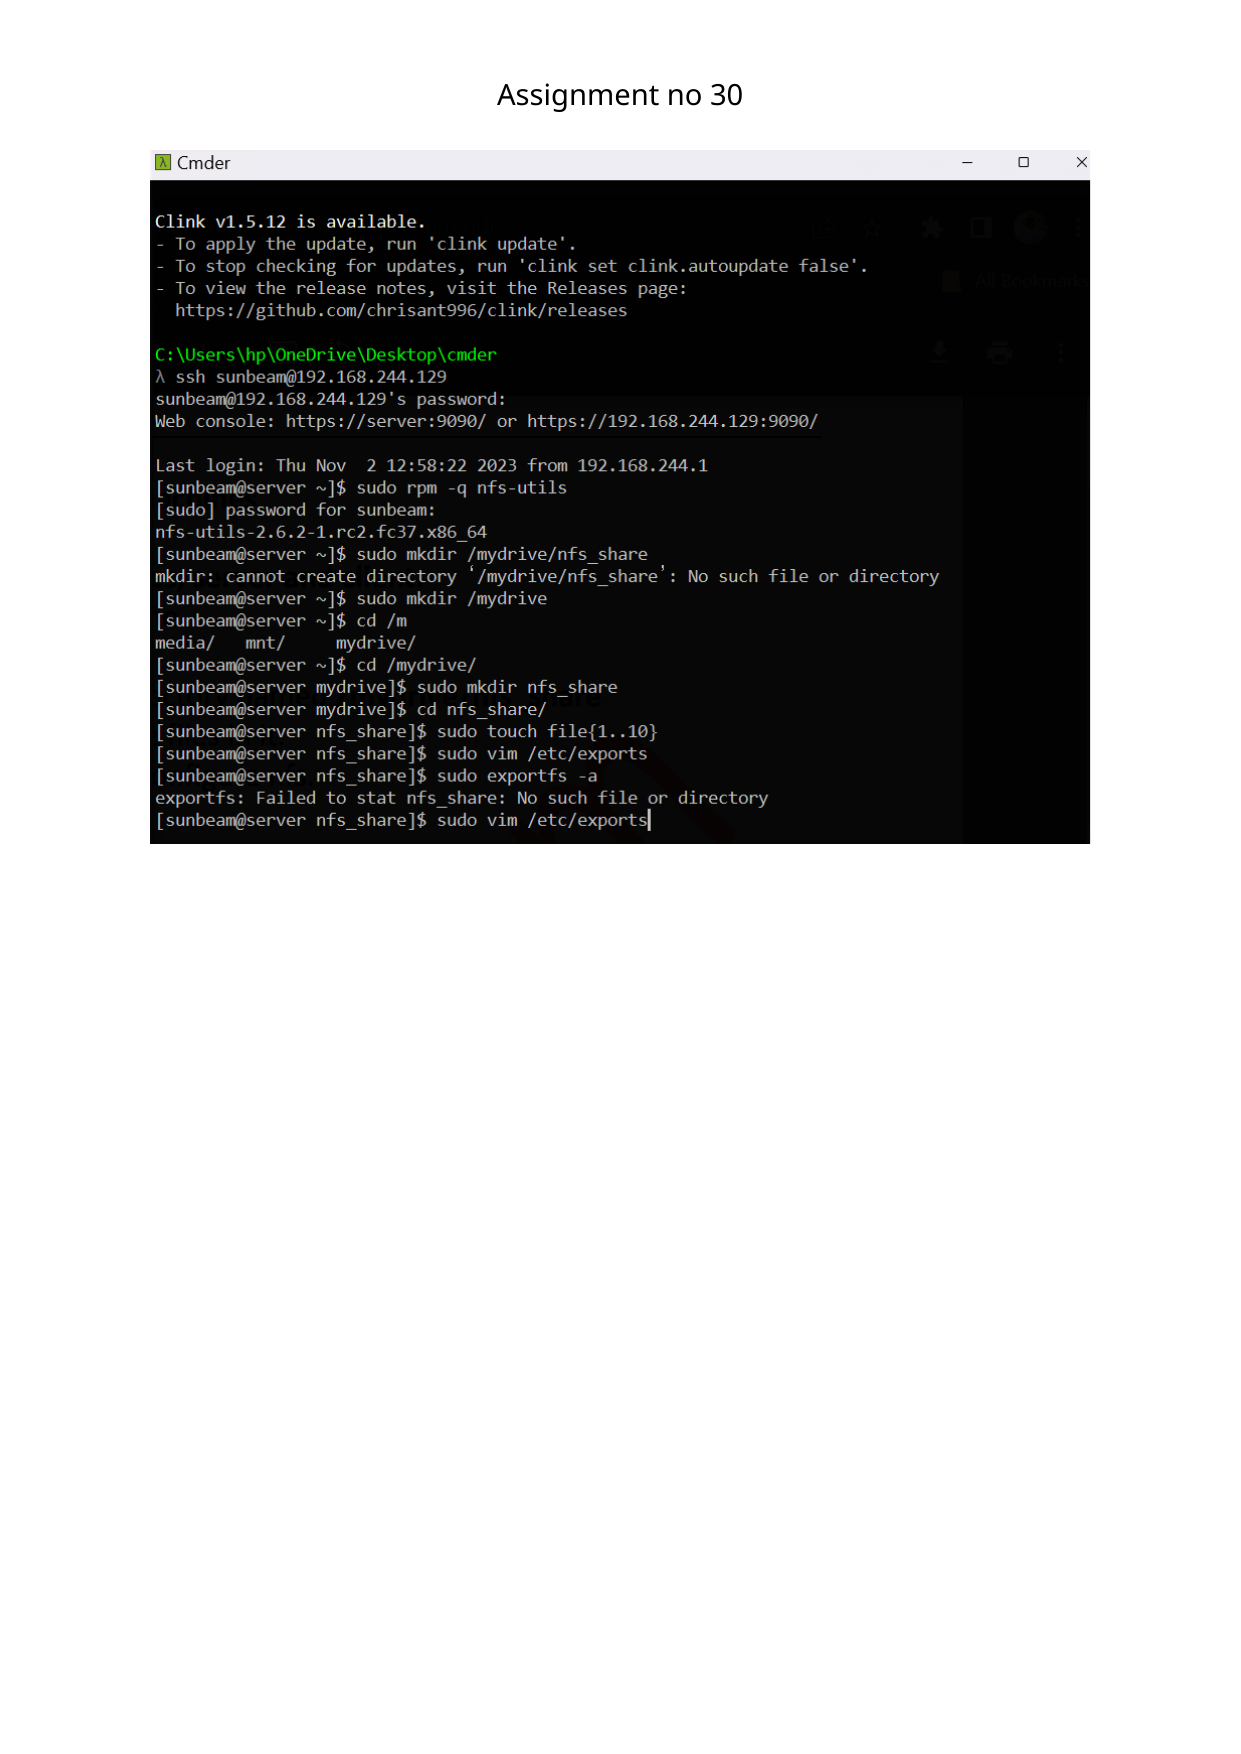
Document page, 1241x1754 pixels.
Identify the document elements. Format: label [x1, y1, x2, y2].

picture [150, 150, 1091, 844]
